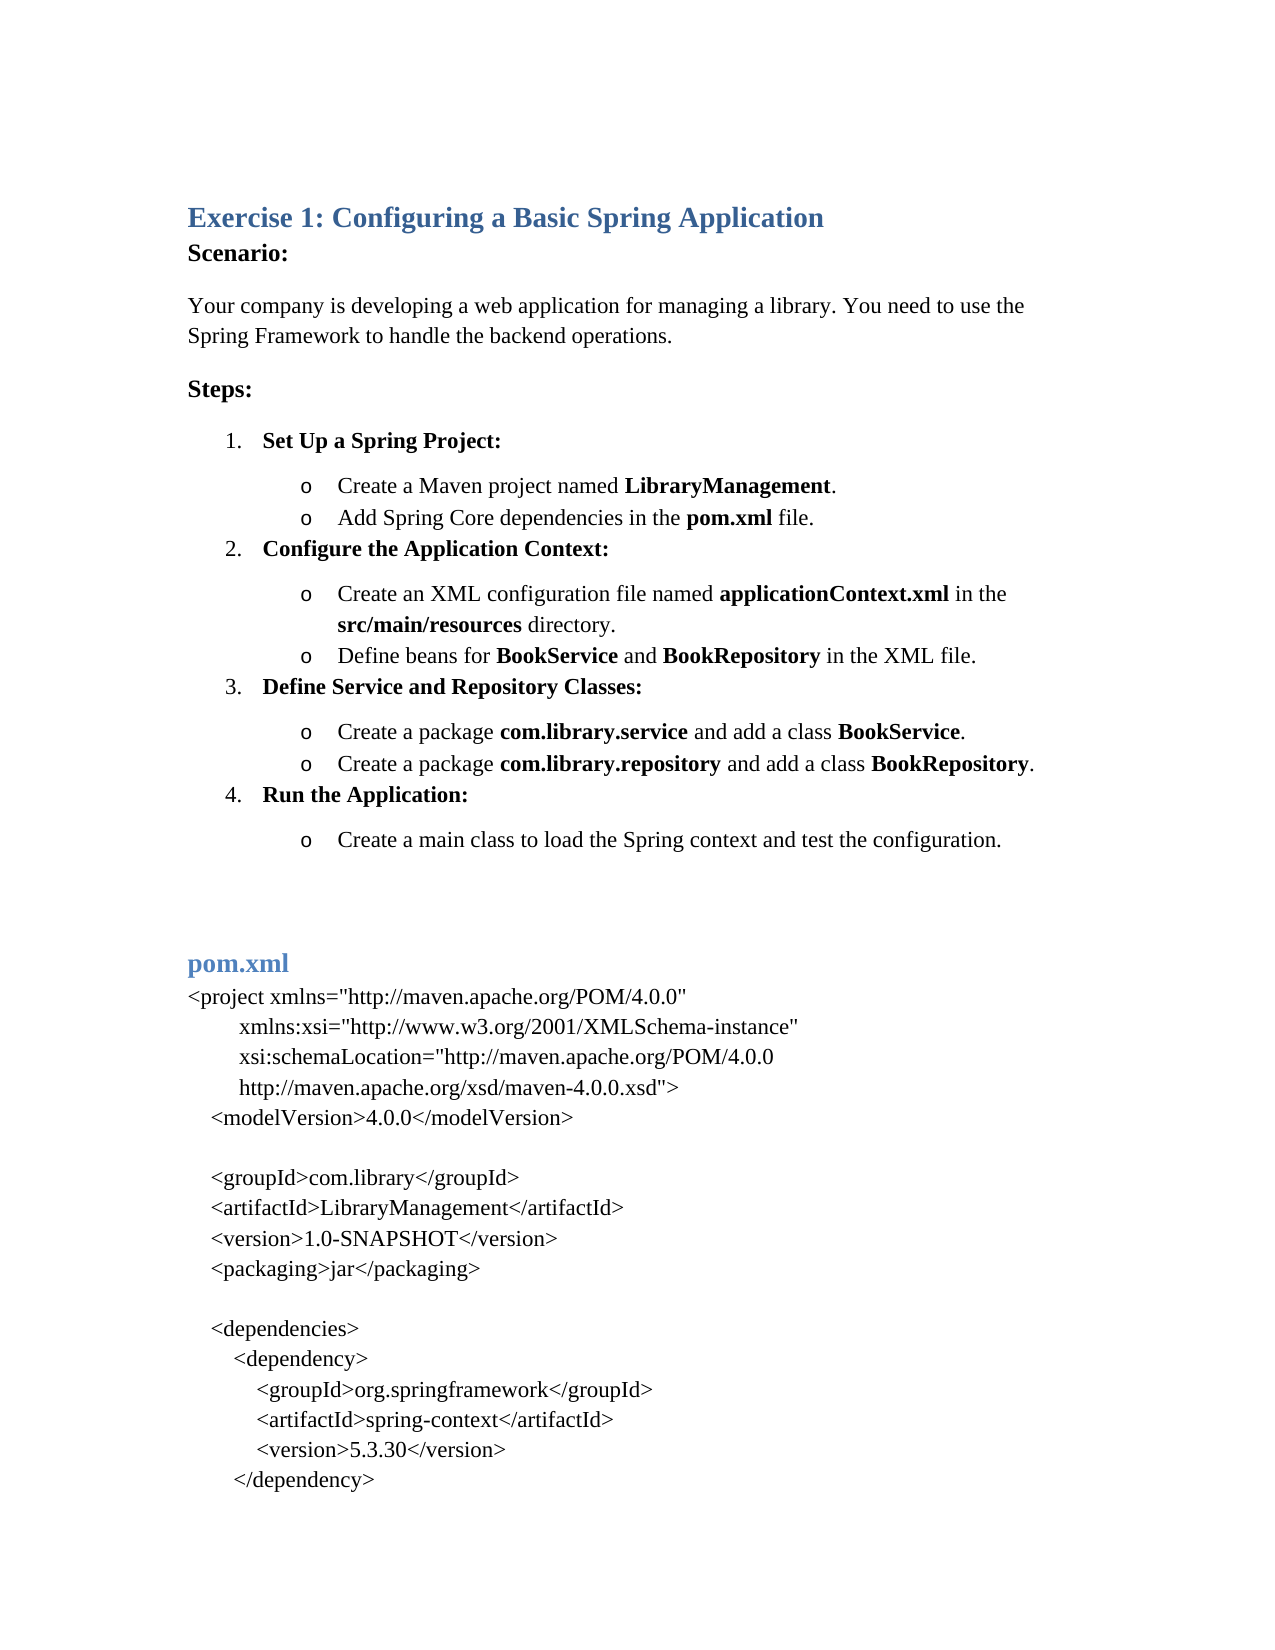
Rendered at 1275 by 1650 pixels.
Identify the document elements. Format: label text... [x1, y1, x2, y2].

subtitle pom.xml [187, 876, 1087, 978]
text Steps: [187, 374, 1087, 402]
list Create a package com.library.repository and add a class BookRepository. [300, 749, 1087, 777]
text Your company is developing a web application for managing a library. You need to use the Spring Framework to handle the backend operations. [187, 292, 1087, 349]
list Configure the Application Context: [225, 535, 1087, 562]
list Set Up a Spring Project: [225, 427, 1087, 454]
subtitle Exercise 1: Configuring a Basic Spring Application [187, 200, 1087, 233]
text Scenario: [187, 238, 1087, 267]
list Create a main class to load the Spring context and test the configuration. [300, 826, 1087, 853]
list Add Spring Core dependencies in the pom.xml file. [300, 504, 1087, 531]
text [187, 983, 1087, 1493]
list Define beans for BookService and BookRepository in the XML file. [300, 642, 1087, 669]
list Create an XML configuration file named applicationContext.xml in the src/main/resources directory. [300, 580, 1087, 638]
list Create a Maven project named LibraryManagement. [300, 472, 1087, 500]
list Define Service and Repository Classes: [225, 673, 1087, 700]
list Create a package com.library.service and add a class BookService. [300, 718, 1087, 746]
list Run the Application: [225, 781, 1087, 808]
